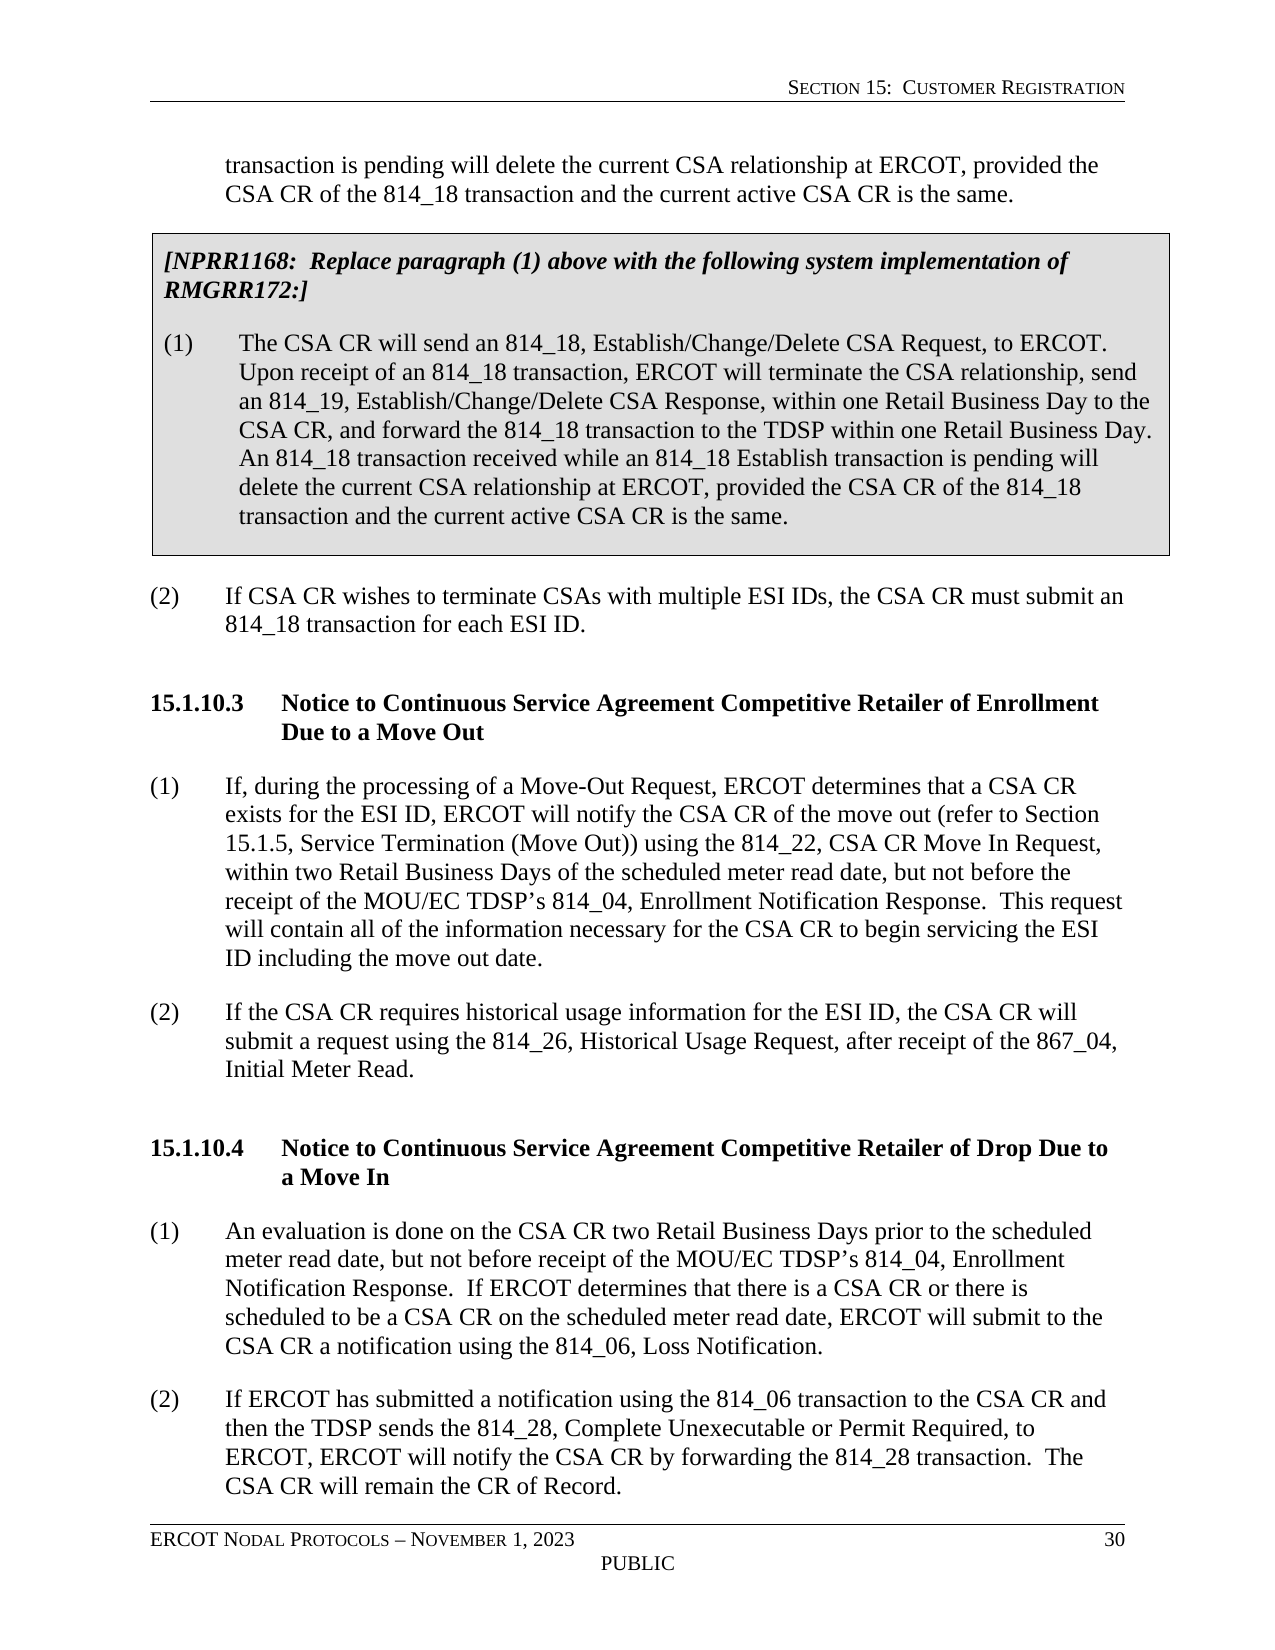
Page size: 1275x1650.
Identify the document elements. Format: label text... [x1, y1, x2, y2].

text (2) If CSA CR wishes to terminate CSAs with multiple ESI IDs, the CSA CR must submit an 814_18 transaction for each ESI ID. [150, 581, 1125, 638]
table_header [NPRR1168: Replace paragraph (1) above with the following system implementation of RMGRR172:] (1) The CSA CR will send an 814_18, Establish/Change/Delete CSA Request, to ERCOT. Upon receipt of an 814_18 transaction, ERCOT will terminate the CSA relationship, send an 814_19, Establish/Change/Delete CSA Response, within one Retail Business Day to the CSA CR, and forward the 814_18 transaction to the TDSP within one Retail Business Day. An 814_18 transaction received while an 814_18 Establish transaction is pending will delete the current CSA relationship at ERCOT, provided the CSA CR of the 814_18 transaction and the current active CSA CR is the same. [153, 234, 1169, 555]
text (1) If, during the processing of a Move-Out Request, ERCOT determines that a CSA CR exists for the ESI ID, ERCOT will notify the CSA CR of the move out (refer to Section 15.1.5, Service Termination (Move Out)) using the 814_22, CSA CR Move In Request, within two Retail Business Days of the scheduled meter read date, but not before the receipt of the MOU/EC TDSP’s 814_04, Enrollment Notification Response. This request will contain all of the information necessary for the CSA CR to begin servicing the ESI ID including the move out date. [150, 771, 1125, 972]
text (2) If the CSA CR requires historical usage information for the ESI ID, the CSA CR will submit a request using the 814_26, Historical Usage Request, after receipt of the 867_04, Initial Meter Read. [150, 997, 1125, 1083]
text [150, 150, 1125, 207]
text 15.1.10.3 Notice to Continuous Service Agreement Competitive Retailer of Enrollment Due to a Move Out [150, 688, 1125, 746]
text (2) If ERCOT has submitted a notification using the 814_06 transaction to the CSA CR and then the TDSP sends the 814_28, Complete Unexecutable or Permit Required, to ERCOT, ERCOT will notify the CSA CR by forwarding the 814_28 transaction. The CSA CR will remain the CR of Record. [150, 1384, 1125, 1499]
text (1) An evaluation is done on the CSA CR two Retail Business Days prior to the scheduled meter read date, but not before receipt of the MOU/EC TDSP’s 814_04, Enrollment Notification Response. If ERCOT determines that there is a CSA CR or there is scheduled to be a CSA CR on the scheduled meter read date, ERCOT will submit to the CSA CR a notification using the 814_06, Loss Notification. [150, 1216, 1125, 1359]
text 15.1.10.4 Notice to Continuous Service Agreement Competitive Retailer of Drop Due to a Move In [150, 1133, 1125, 1191]
